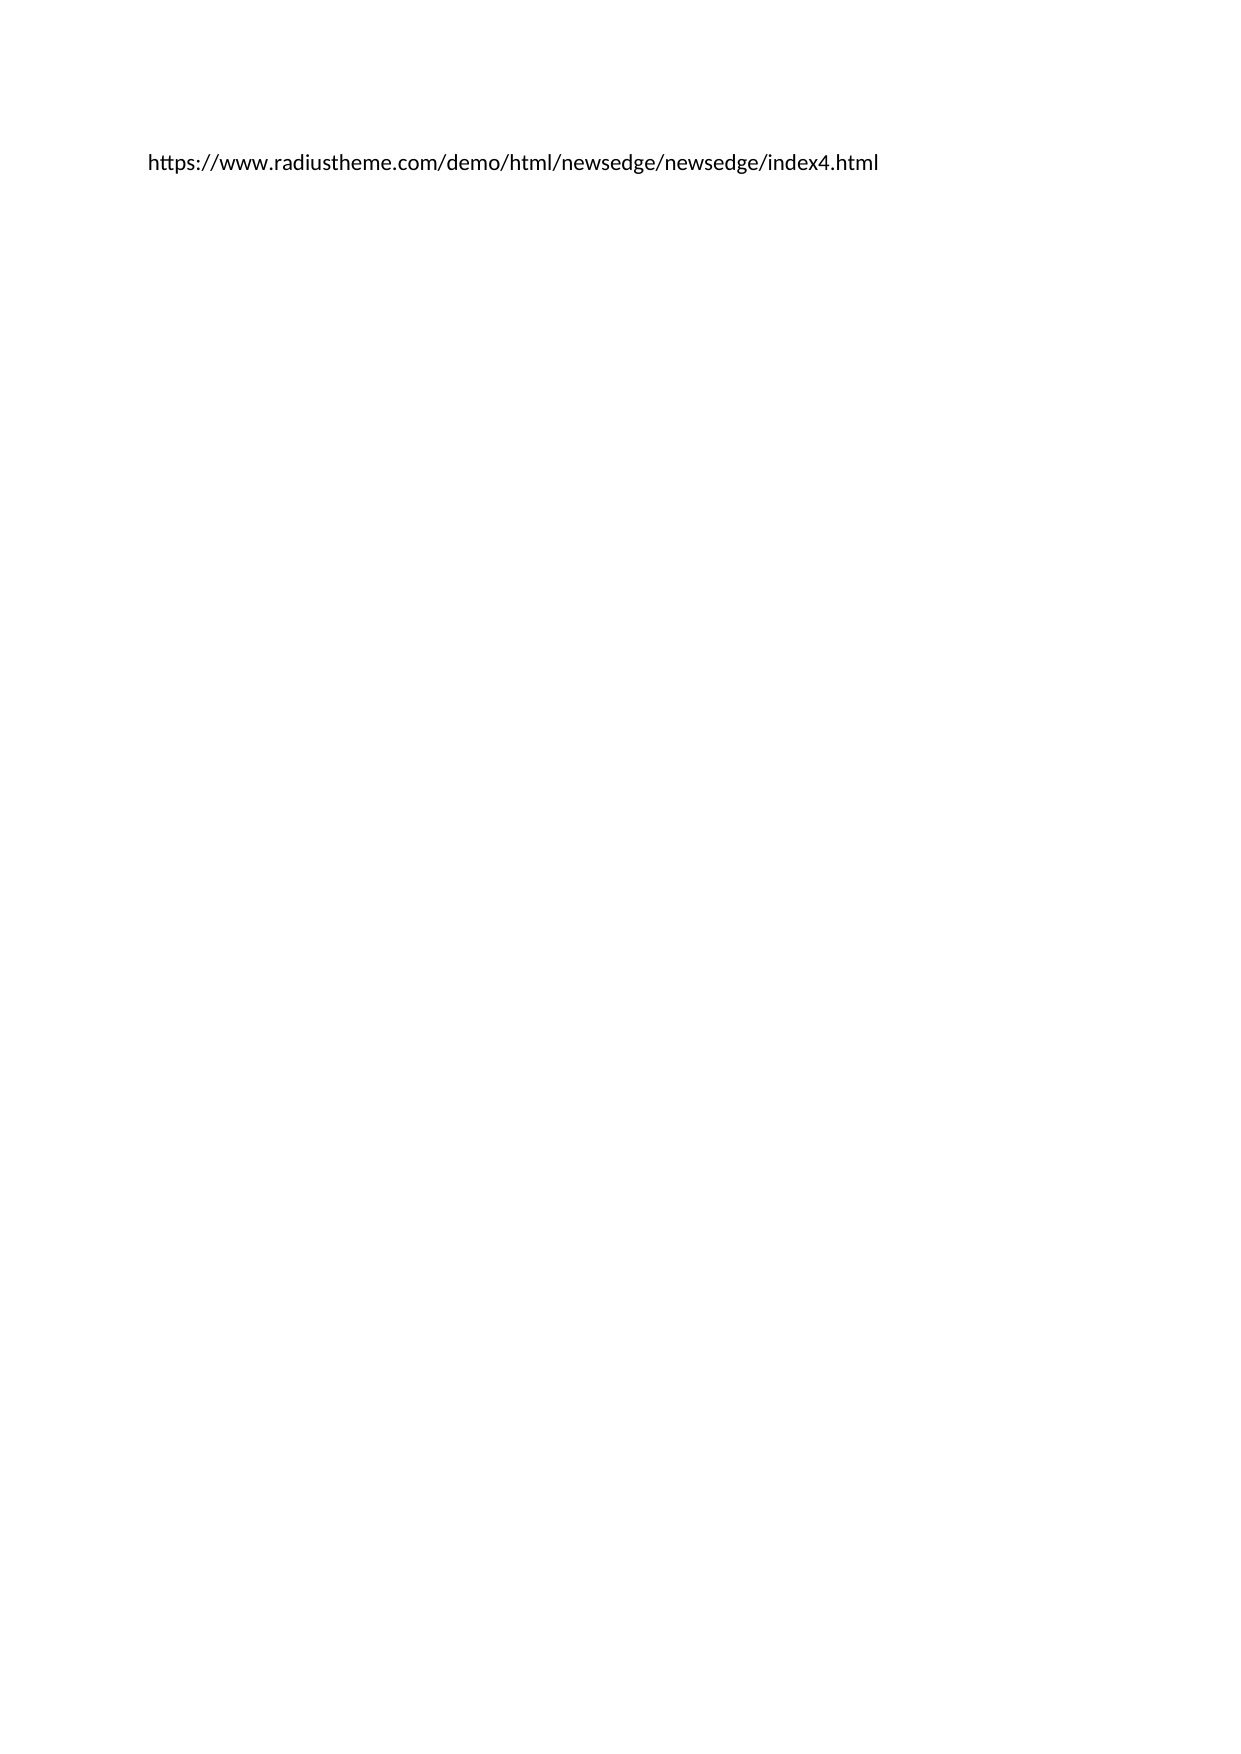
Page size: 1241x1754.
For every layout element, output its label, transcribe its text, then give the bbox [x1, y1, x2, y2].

text https://www.radiustheme.com/demo/html/newsedge/newsedge/index4.html [148, 148, 1093, 176]
